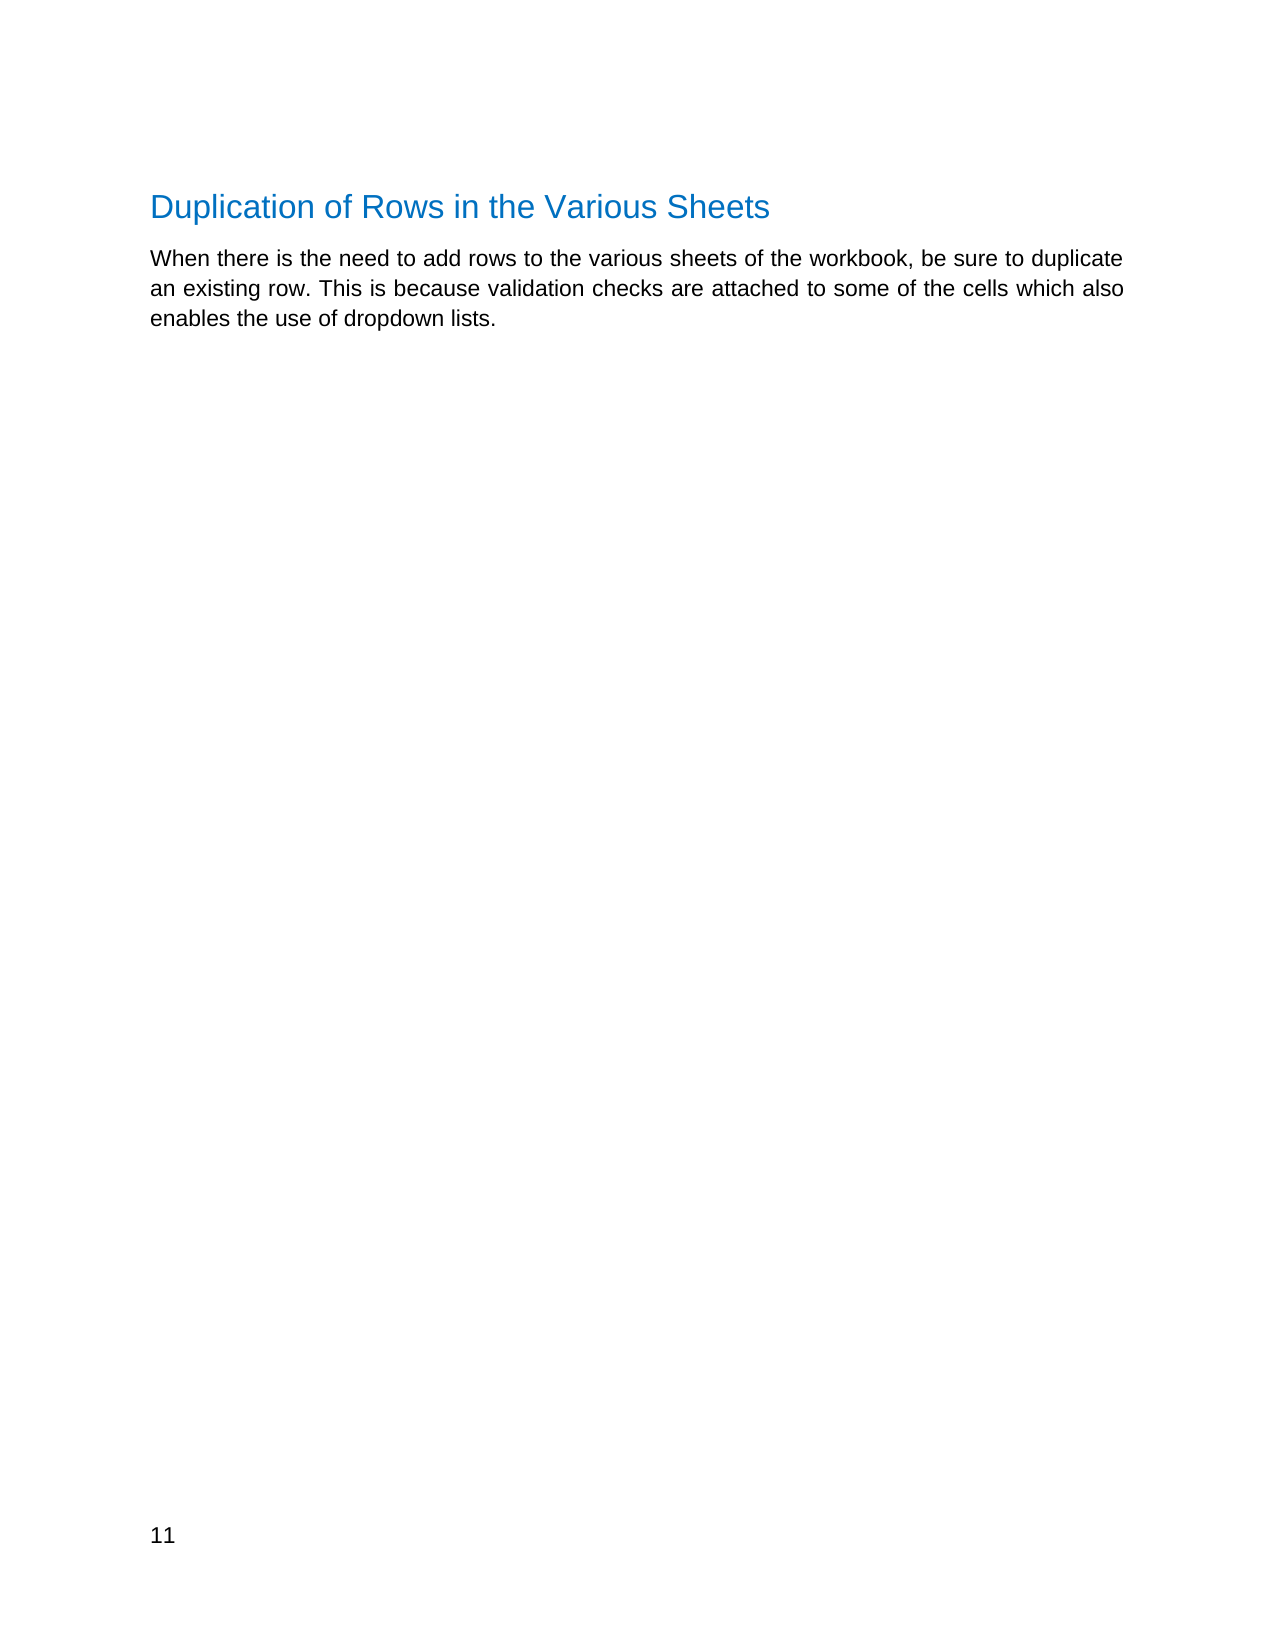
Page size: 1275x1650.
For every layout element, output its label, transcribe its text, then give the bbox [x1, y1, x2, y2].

text When there is the need to add rows to the various sheets of the workbook, be sure to duplicate an existing row. This is because validation checks are attached to some of the cells which also enables the use of dropdown lists. [150, 245, 1125, 331]
subtitle Duplication of Rows in the Various Sheets [150, 187, 1125, 226]
